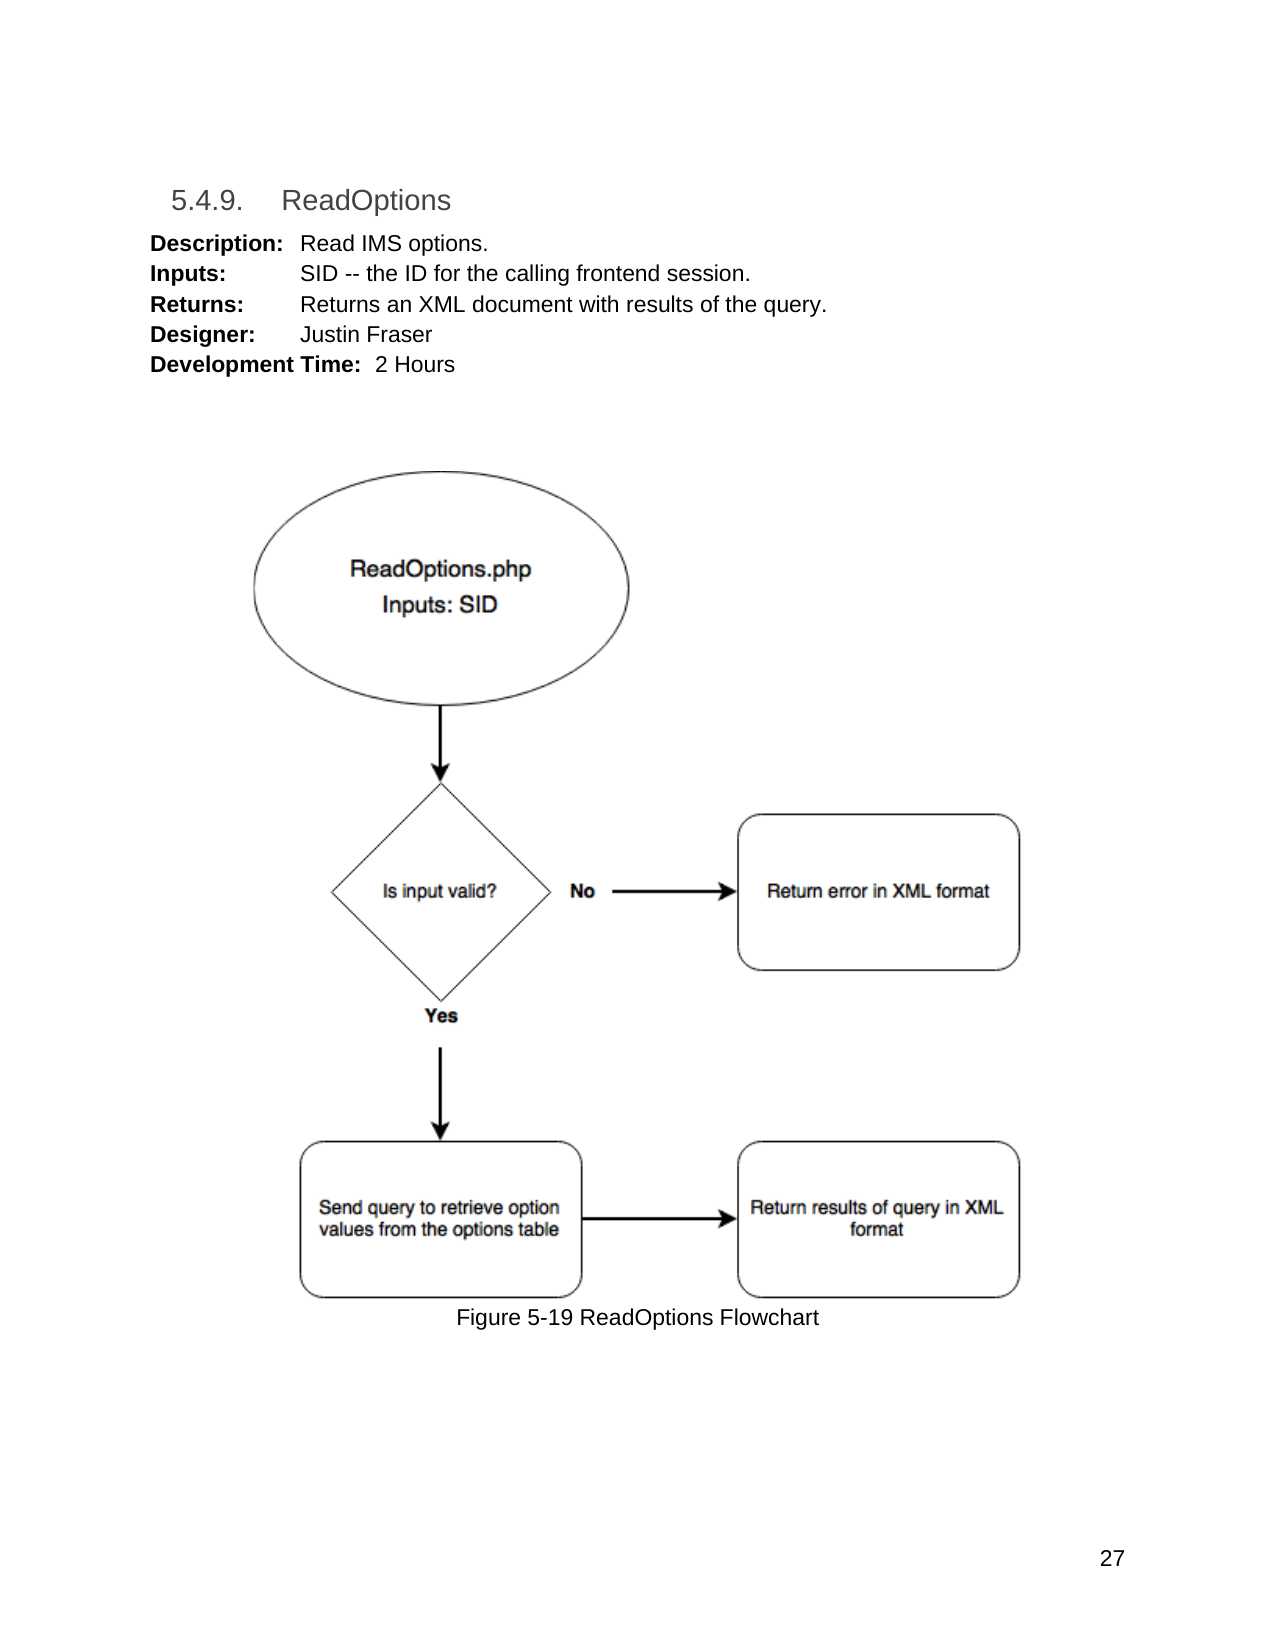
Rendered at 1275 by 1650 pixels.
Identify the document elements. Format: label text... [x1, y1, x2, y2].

picture [253, 471, 1022, 1300]
text Figure 5-19 ReadOptions Flowchart [150, 1304, 1125, 1330]
text Returns: Returns an XML document with results of the query. [150, 291, 1125, 317]
text Development Time: 2 Hours [150, 351, 1125, 377]
text Description: Read IMS options. [150, 230, 1125, 257]
text Designer: Justin Fraser [150, 321, 1125, 347]
text Inputs: SID -- the ID for the calling frontend session. [150, 260, 1125, 287]
subtitle ReadOptions [244, 183, 1125, 217]
